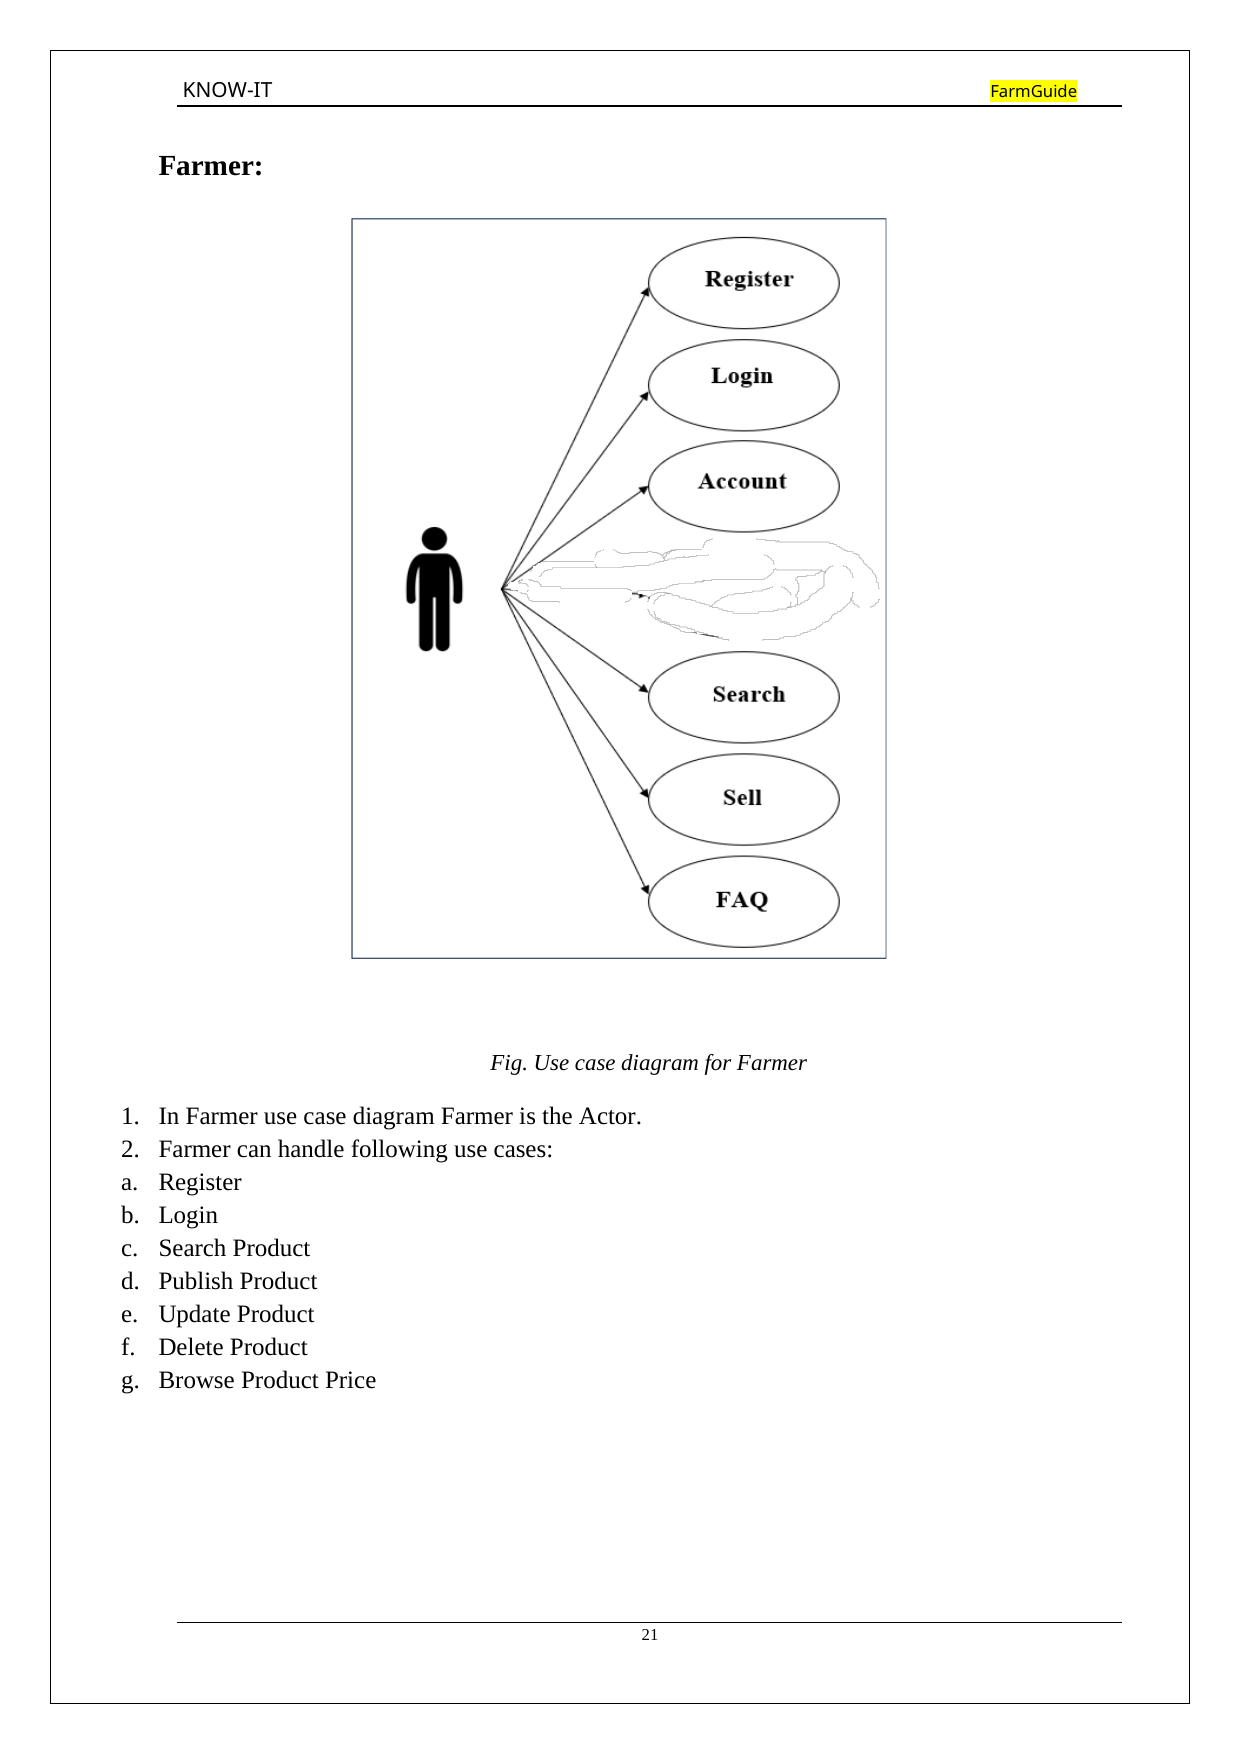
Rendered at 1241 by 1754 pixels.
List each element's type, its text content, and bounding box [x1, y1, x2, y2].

list Register [121, 1167, 1122, 1196]
list Login [121, 1200, 1122, 1229]
list Farmer can handle following use cases: [121, 1134, 1122, 1163]
text Farmer: [158, 148, 1122, 181]
list Delete Product [121, 1332, 1122, 1361]
list Publish Product [121, 1266, 1122, 1295]
list Browse Product Price [121, 1365, 1122, 1394]
text Fig. Use case diagram for Farmer [158, 1048, 1122, 1075]
list Update Product [121, 1299, 1122, 1328]
list In Farmer use case diagram Farmer is the Actor. [121, 1101, 1122, 1130]
list Search Product [121, 1233, 1122, 1262]
picture [348, 215, 887, 960]
